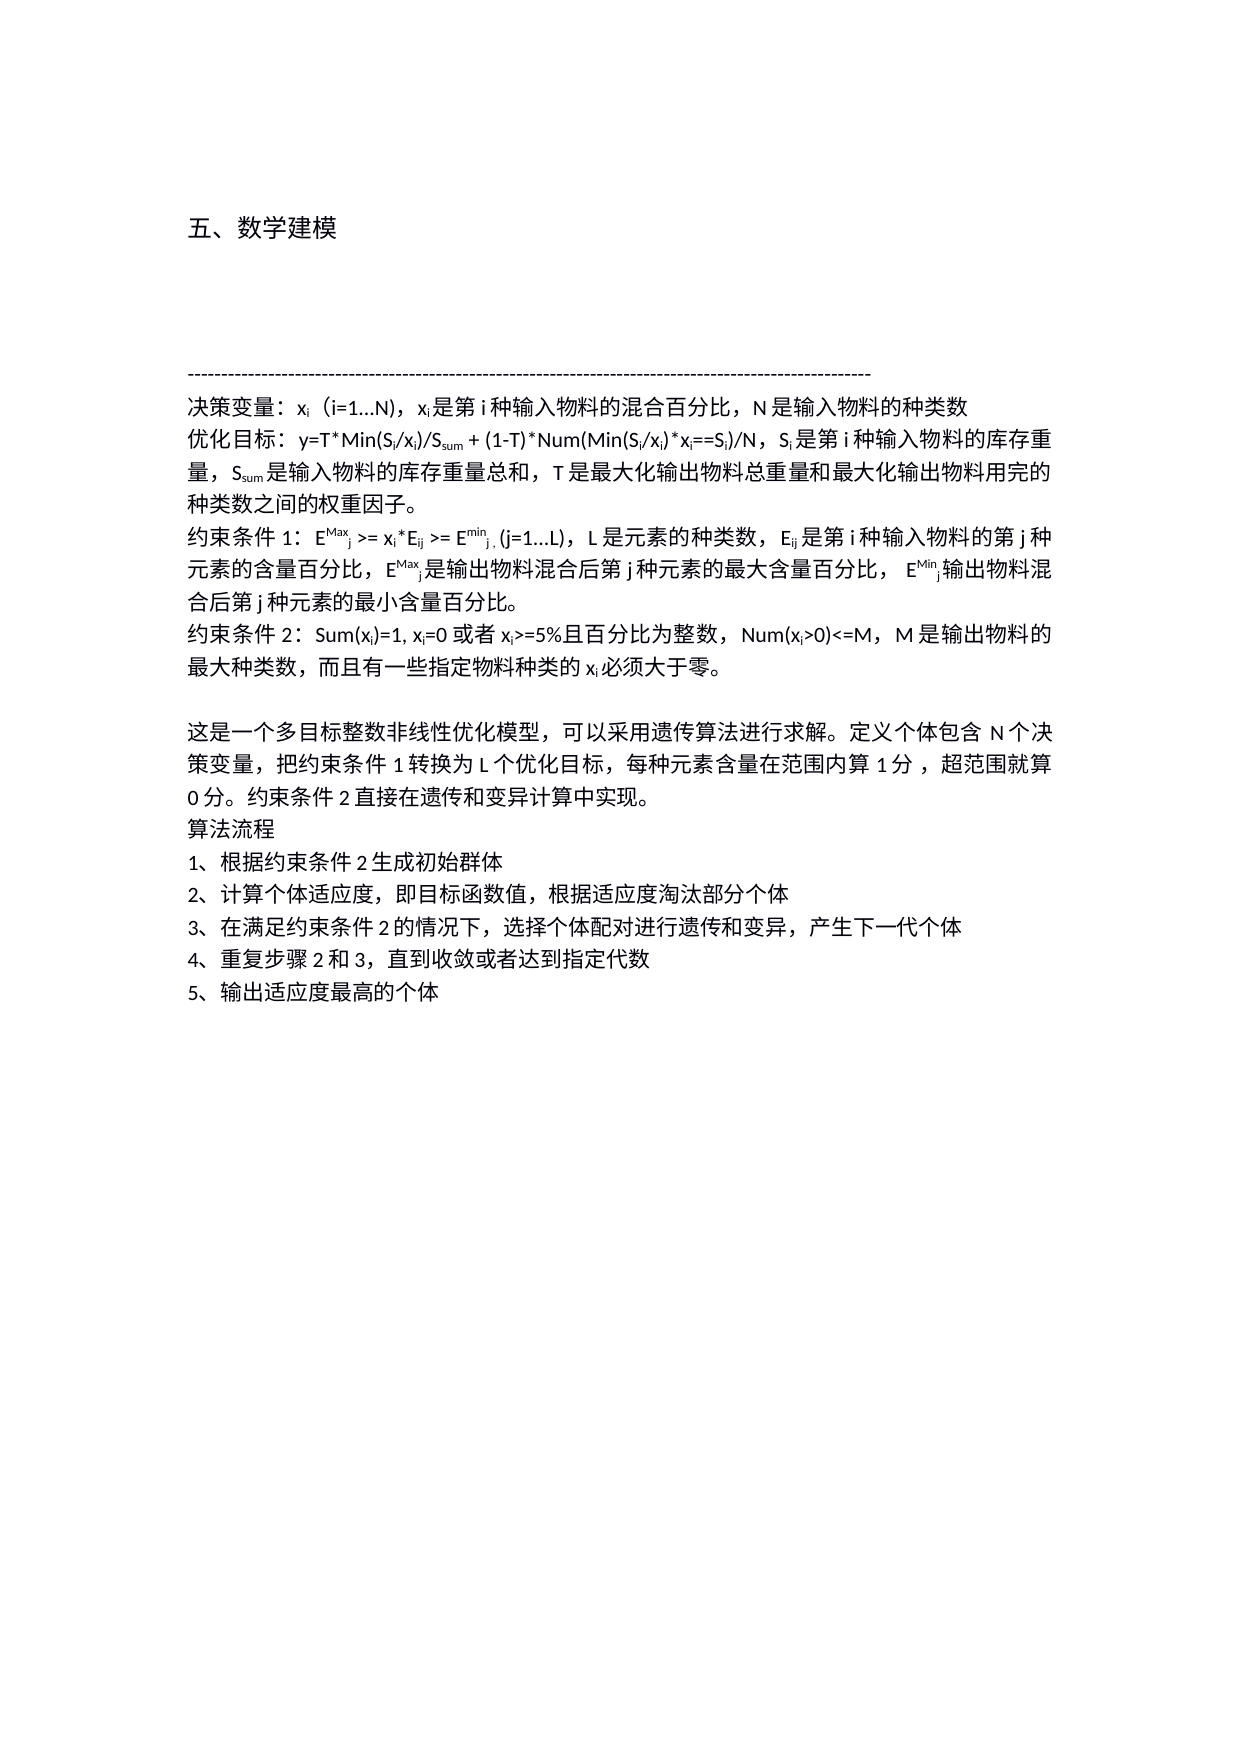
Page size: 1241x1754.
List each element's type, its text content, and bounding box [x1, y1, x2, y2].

text 五、数学建模 [187, 194, 1053, 259]
text ------------------------------------------------------------------------------------------------------ [187, 357, 1053, 389]
text 3、在满足约束条件2的情况下，选择个体配对进行遗传和变异，产生下一代个体 [187, 909, 1053, 942]
text 优化目标：y=T*Min(Si/xi)/Ssum + (1-T)*Num(Min(Si/xi)*xi==Si)/N，Si是第i种输入物料的库存重量，Ssum 是输入物料的库存重量总和，T是最大化输出物料总重量和最大化输出物料用完的种类数之间的权重因子。 [187, 422, 1053, 519]
text 算法流程 [187, 812, 1053, 844]
text 决策变量：xi（i=1...N)，xi 是第i种输入物料的混合百分比，N是输入物料的种类数 [187, 389, 1053, 422]
text 这是一个多目标整数非线性优化模型，可以采用遗传算法进行求解。定义个体包含N个决策变量，把约束条件1转换为L个优化目标，每种元素含量在范围内算1分 ，超范围就算0分。约束条件2直接在遗传和变异计算中实现。 [187, 714, 1053, 812]
text 约束条件1：EMaxj >= xi*Eij >= Eminj , (j=1...L)，L是元素的种类数，Eij 是第i种输入物料的第j种元素的含量百分比，EMaxj 是输出物料混合后第j种元素的最大含量百分比， EMinj输出物料混合后第j种元素的最小含量百分比。 [187, 519, 1053, 617]
text 5、输出适应度最高的个体 [187, 974, 1053, 1007]
text 4、重复步骤2和3，直到收敛或者达到指定代数 [187, 942, 1053, 974]
text 约束条件2：Sum(xi)=1, xi=0或者xi>=5%且百分比为整数，Num(xi>0)<=M，M是输出物料的最大种类数，而且有一些指定物料种类的xi 必须大于零。 [187, 617, 1053, 682]
text 2、计算个体适应度，即目标函数值，根据适应度淘汰部分个体 [187, 877, 1053, 909]
text 1、根据约束条件2生成初始群体 [187, 844, 1053, 877]
